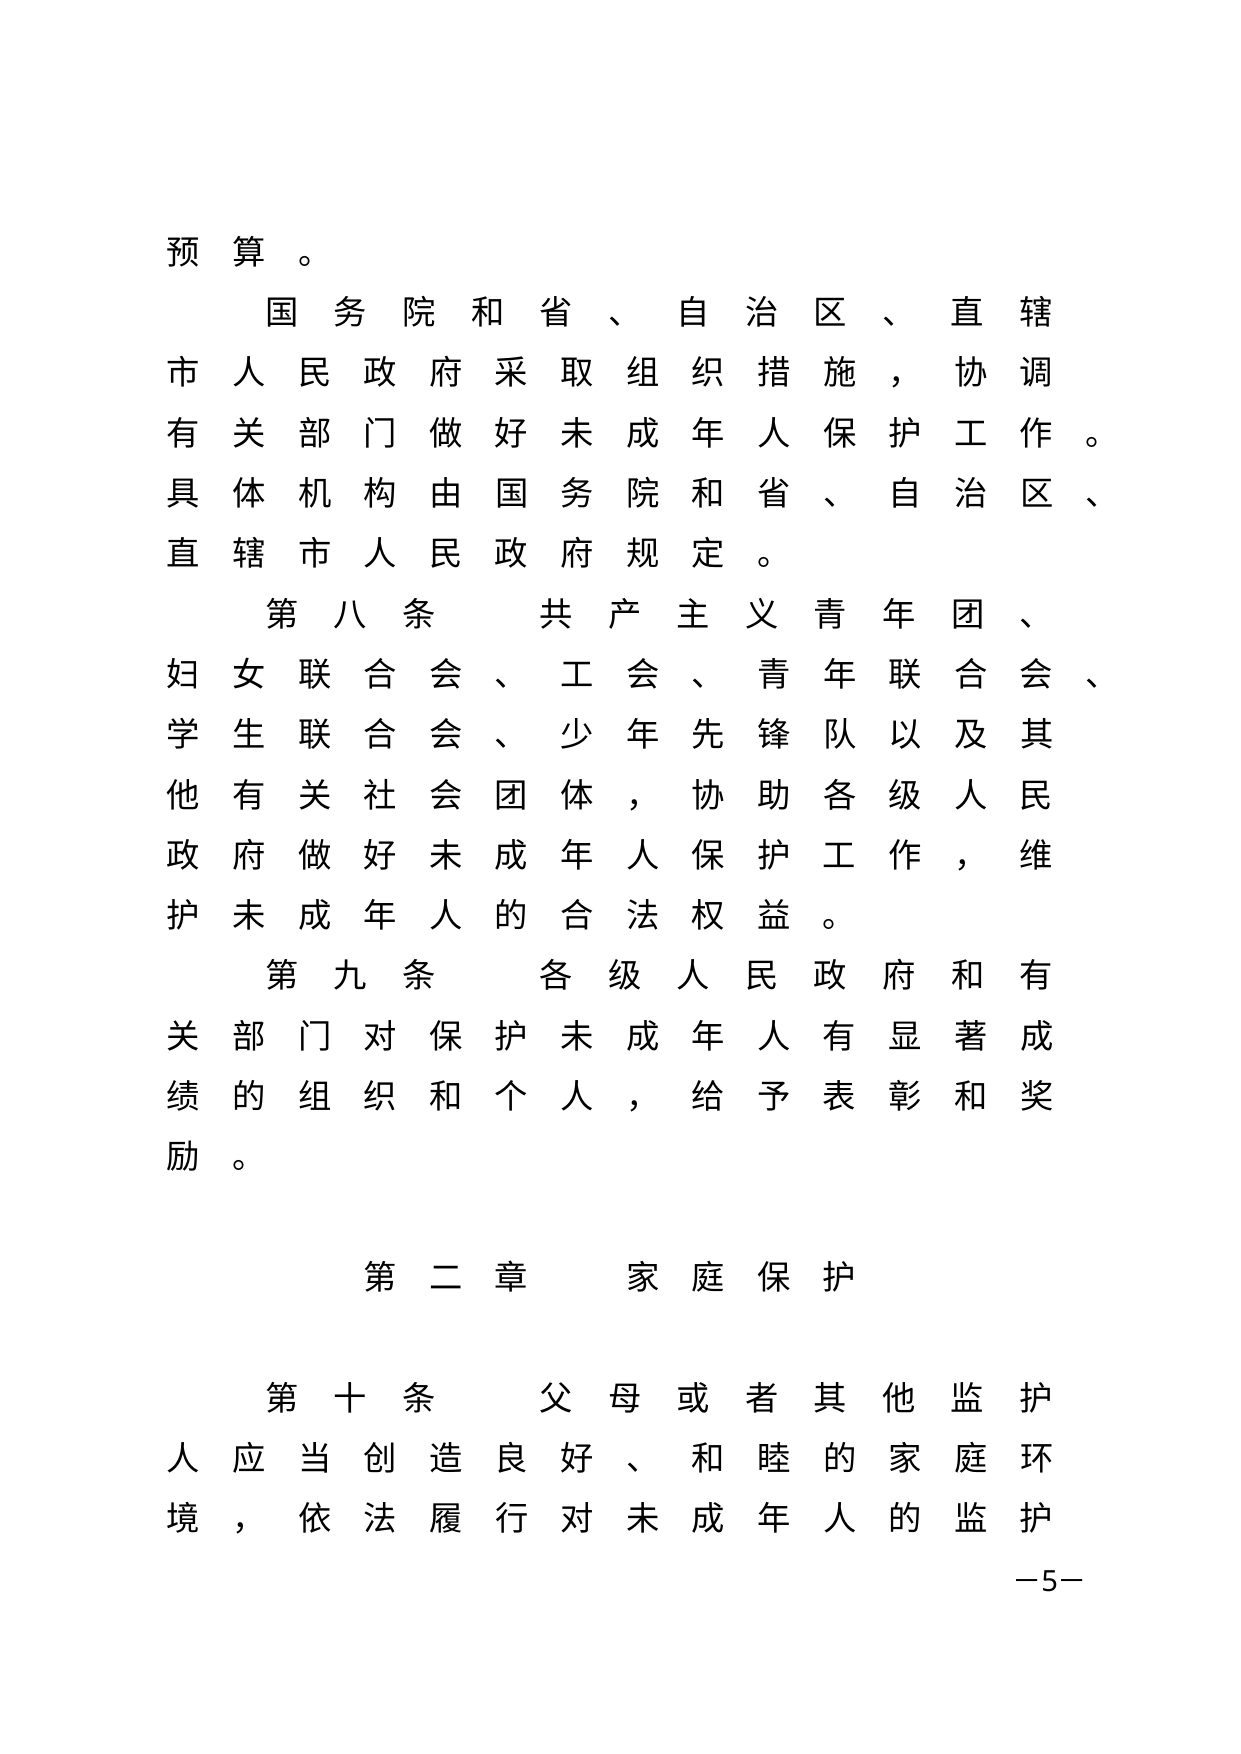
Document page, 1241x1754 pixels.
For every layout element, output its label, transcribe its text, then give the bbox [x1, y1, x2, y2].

text 国务院和省、自治区、直辖市人民政府采取组织措施，协调有关部门做好未成年人保护工作。具体机构由国务院和省、自治区、直辖市人民政府规定。 [167, 280, 1085, 581]
text 第九条 各级人民政府和有关部门对保护未成年人有显著成绩的组织和个人，给予表彰和奖励。 [167, 943, 1085, 1184]
text 第十条 父母或者其他监护人应当创造良好、和睦的家庭环境，依法履行对未成年人的监护职责和抚养义务。 [167, 1365, 1085, 1546]
text 第八条 共产主义青年团、妇女联合会、工会、青年联合会、学生联合会、少年先锋队以及其他有关社会团体，协助各级人民政府做好未成年人保护工作，维护未成年人的合法权益。 [167, 581, 1085, 943]
text 第二章 家庭保护 [167, 1245, 1085, 1305]
text 国务院和地方各级人民政府领导有关部门做好未成年人保护工作；将未成年人保护工作纳入国民经济和社会发展规划以及年度计划，相关经费纳入本级政府预算。 [167, 219, 1085, 280]
